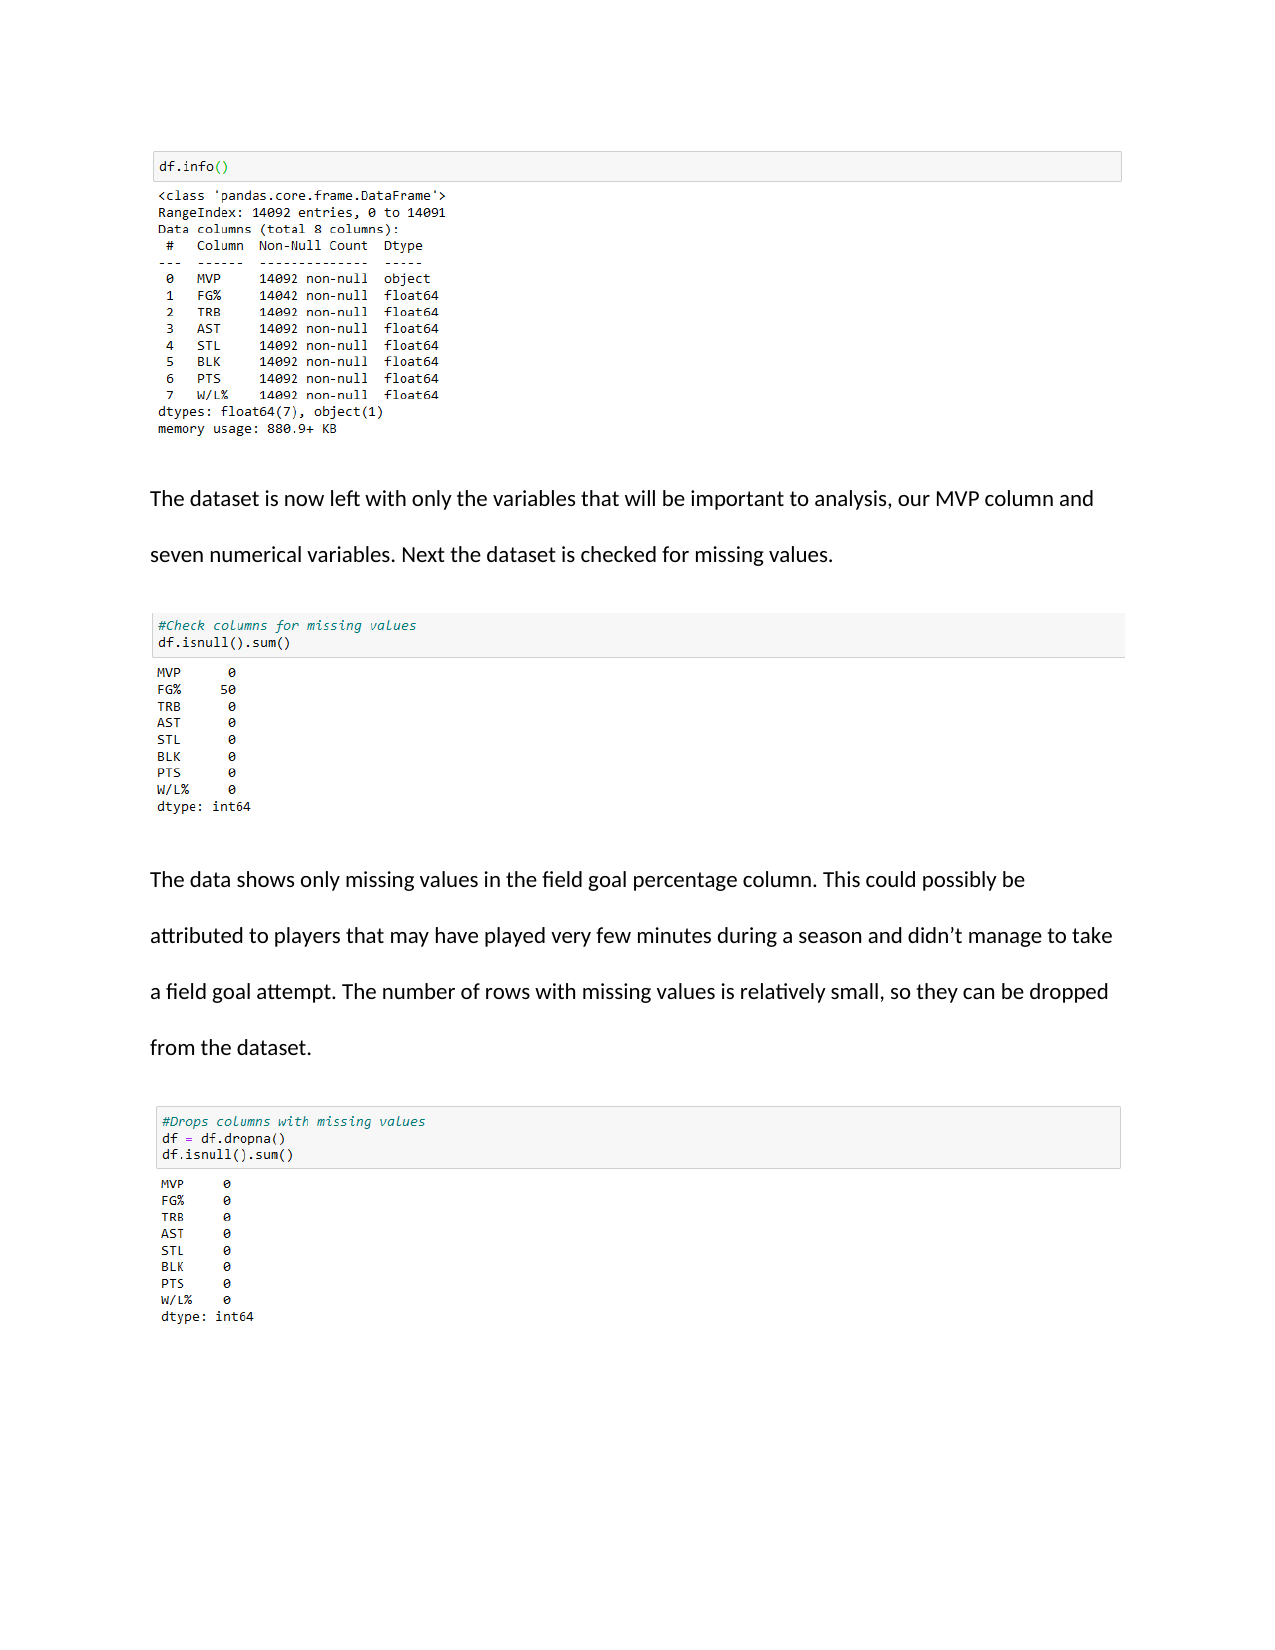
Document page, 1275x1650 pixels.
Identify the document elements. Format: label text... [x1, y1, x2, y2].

picture [150, 150, 1125, 440]
text The dataset is now left with only the variables that will be important to analysis, our MVP column and seven numerical variables. Next the dataset is checked for missing values. [150, 484, 1125, 568]
text The data shows only missing values in the field goal percentage column. This could possibly be attributed to players that may have played very few minutes during a season and didn’t manage to take a field goal attempt. The number of rows with missing values is relatively small, so they can be dropped from the dataset. [150, 865, 1125, 1061]
picture [150, 1105, 1125, 1336]
picture [150, 613, 1125, 821]
